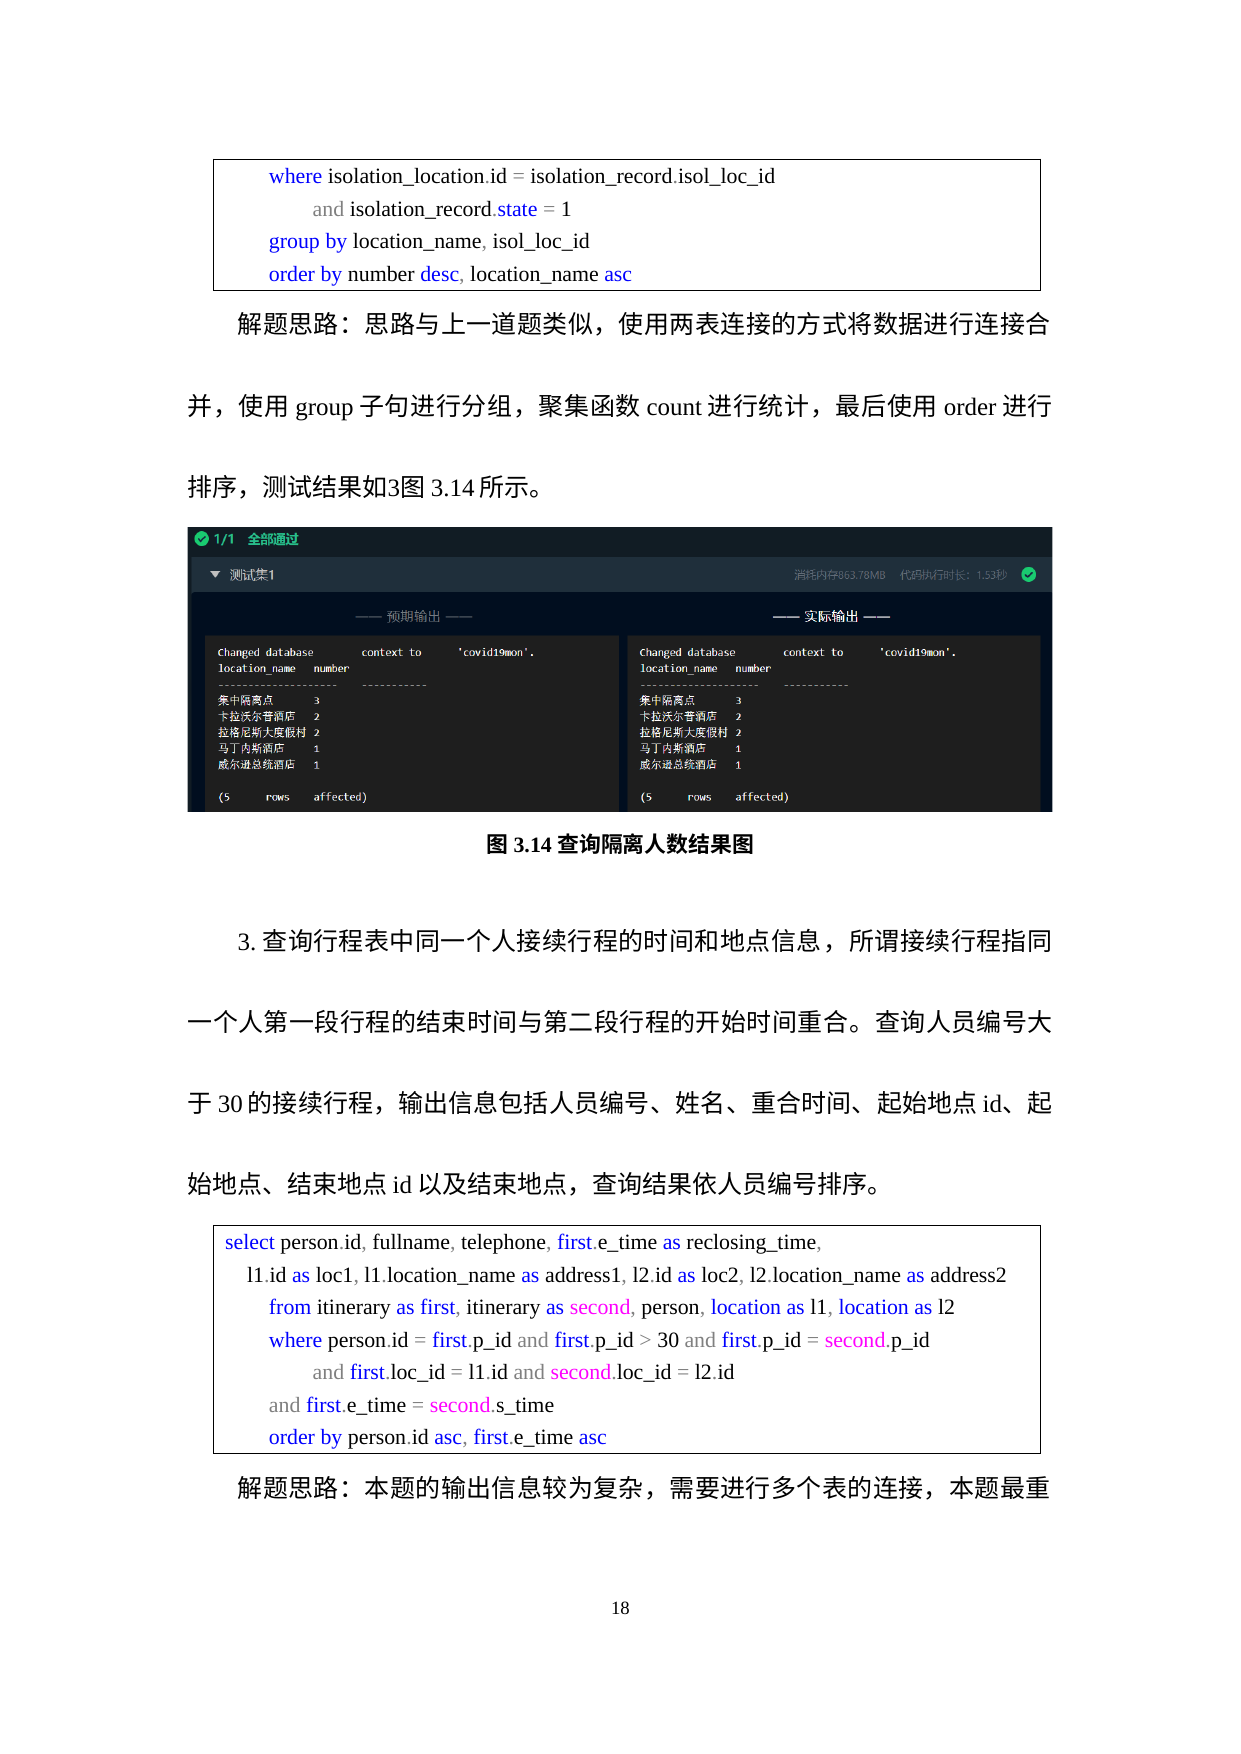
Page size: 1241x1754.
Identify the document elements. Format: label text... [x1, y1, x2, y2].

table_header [214, 160, 1040, 289]
table_header select person.id, fullname, telephone, first.e_time as reclosing_time, l1.id as loc1, l1.location_name as address1, l2.id as loc2, l2.location_name as address2 from itinerary as first, itinerary as second, person, location as l1, location as l2 where person.id = first.p_id and first.p_id > 30 and first.p_id = second.p_id and first.loc_id = l1.id and second.loc_id = l2.id and first.e_time = second.s_time order by person.id asc, first.e_time asc [214, 1226, 1040, 1453]
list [187, 1454, 1053, 1519]
list 查询行程表中同一个人接续行程的时间和地点信息，所谓接续行程指同一个人第一段行程的结束时间与第二段行程的开始时间重合。查询人员编号大于30的接续行程，输出信息包括人员编号、姓名、重合时间、起始地点id、起始地点、结束地点id以及结束地点，查询结果依人员编号排序。 [187, 907, 1053, 1216]
picture [187, 527, 1053, 812]
